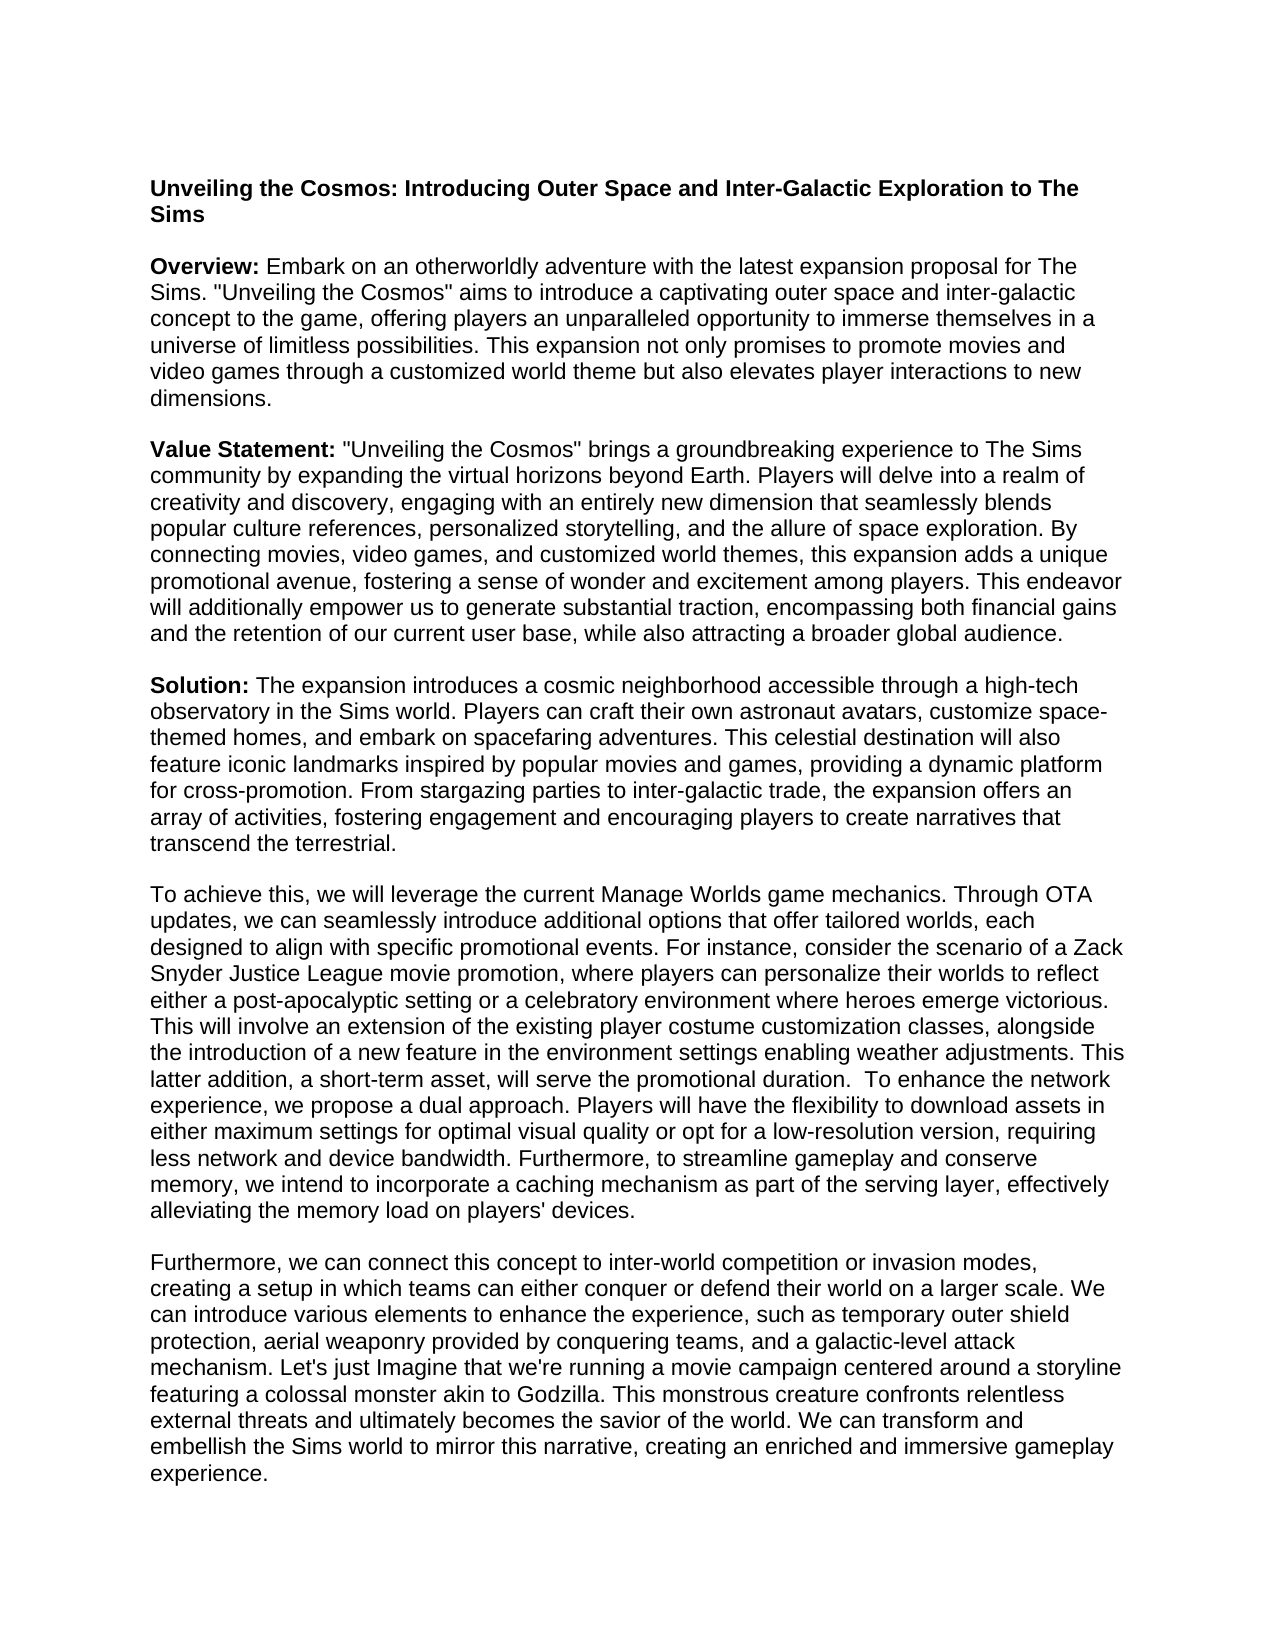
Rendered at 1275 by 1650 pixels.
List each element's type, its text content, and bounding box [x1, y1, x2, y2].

text Solution: The expansion introduces a cosmic neighborhood accessible through a high-tech observatory in the Sims world. Players can craft their own astronaut avatars, customize space-themed homes, and embark on spacefaring adventures. This celestial destination will also feature iconic landmarks inspired by popular movies and games, providing a dynamic platform for cross-promotion. From stargazing parties to inter-galactic trade, the expansion offers an array of activities, fostering engagement and encouraging players to create narratives that transcend the terrestrial. [150, 672, 1125, 856]
text Overview: Embark on an otherworldly adventure with the latest expansion proposal for The Sims. "Unveiling the Cosmos" aims to introduce a captivating outer space and inter-galactic concept to the game, offering players an unparalleled opportunity to immerse themselves in a universe of limitless possibilities. This expansion not only promises to promote movies and video games through a customized world theme but also elevates player interactions to new dimensions. [150, 253, 1125, 411]
text Furthermore, we can connect this concept to inter-world competition or invasion modes, creating a setup in which teams can either conquer or defend their world on a larger scale. We can introduce various elements to enhance the experience, such as temporary outer shield protection, aerial weaponry provided by conquering teams, and a galactic-level attack mechanism. Let's just Imagine that we're running a movie campaign centered around a storyline featuring a colossal monster akin to Godzilla. This monstrous creature confronts relentless external threats and ultimately becomes the savior of the world. We can transform and embellish the Sims world to mirror this narrative, creating an enriched and immersive gameplay experience. [150, 1249, 1125, 1486]
text To achieve this, we will leverage the current Manage Worlds game mechanics. Through OTA updates, we can seamlessly introduce additional options that offer tailored worlds, each designed to align with specific promotional events. For instance, consider the scenario of a Zack Snyder Justice League movie promotion, where players can personalize their worlds to reflect either a post-apocalyptic setting or a celebratory environment where heroes emerge victorious. This will involve an extension of the existing player costume customization classes, alongside the introduction of a new feature in the environment settings enabling weather adjustments. This latter addition, a short-term asset, will serve the promotional duration. To enhance the network experience, we propose a dual approach. Players will have the flexibility to download assets in either maximum settings for optimal visual quality or opt for a low-resolution version, requiring less network and device bandwidth. Furthermore, to streamline gameplay and conserve memory, we intend to incorporate a caching mechanism as part of the serving layer, effectively alleviating the memory load on players' devices. [150, 881, 1125, 1224]
text Unveiling the Cosmos: Introducing Outer Space and Inter-Galactic Exploration to The Sims [150, 175, 1125, 228]
text Value Statement: "Unveiling the Cosmos" brings a groundbreaking experience to The Sims community by expanding the virtual horizons beyond Earth. Players will delve into a realm of creativity and discovery, engaging with an entirely new dimension that seamlessly blends popular culture references, personalized storytelling, and the allure of space exploration. By connecting movies, video games, and customized world themes, this expansion adds a unique promotional avenue, fostering a sense of wonder and excitement among players. This endeavor will additionally empower us to generate substantial traction, encompassing both financial gains and the retention of our current user base, while also attracting a broader global audience. [150, 436, 1125, 647]
